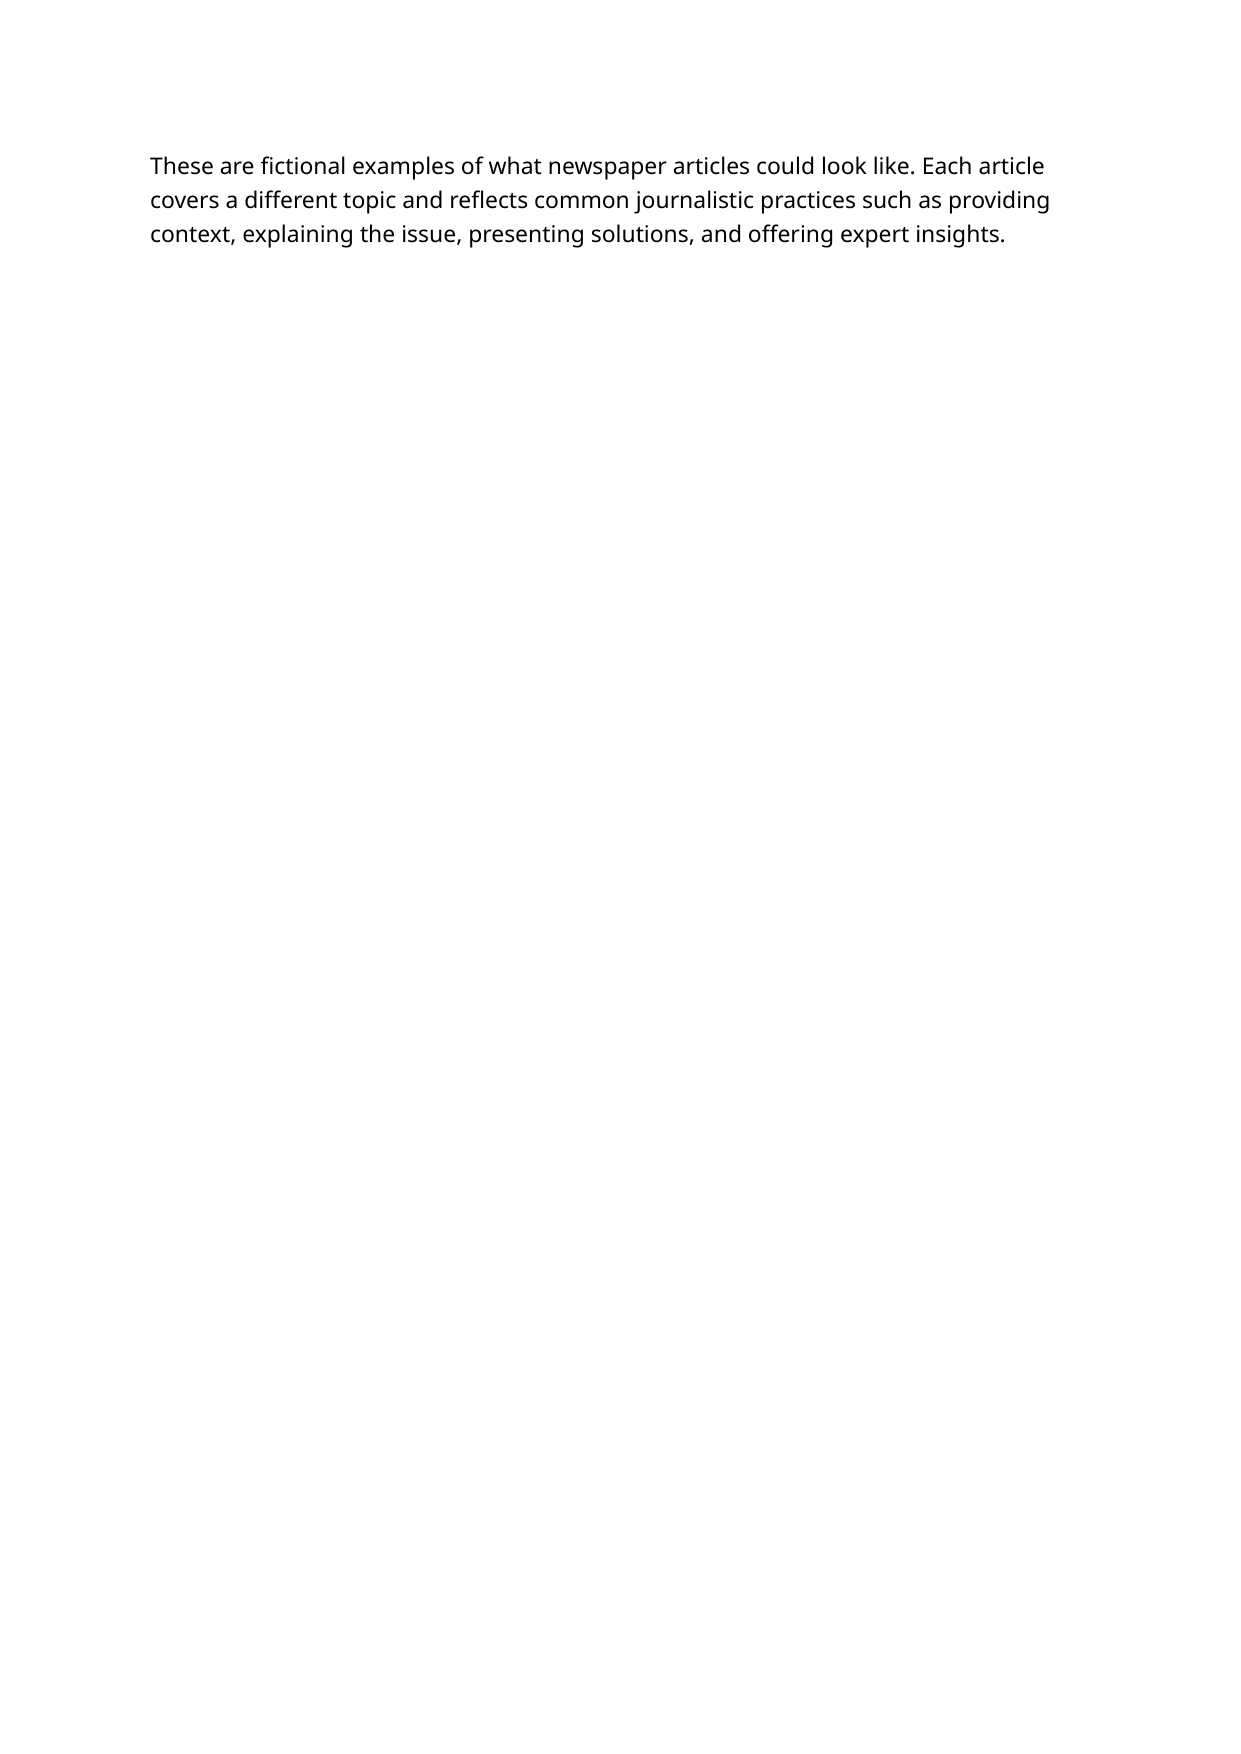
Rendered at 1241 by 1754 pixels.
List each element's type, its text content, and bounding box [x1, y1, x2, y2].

text These are fictional examples of what newspaper articles could look like. Each article covers a different topic and reflects common journalistic practices such as providing context, explaining the issue, presenting solutions, and offering expert insights. [150, 150, 1090, 249]
